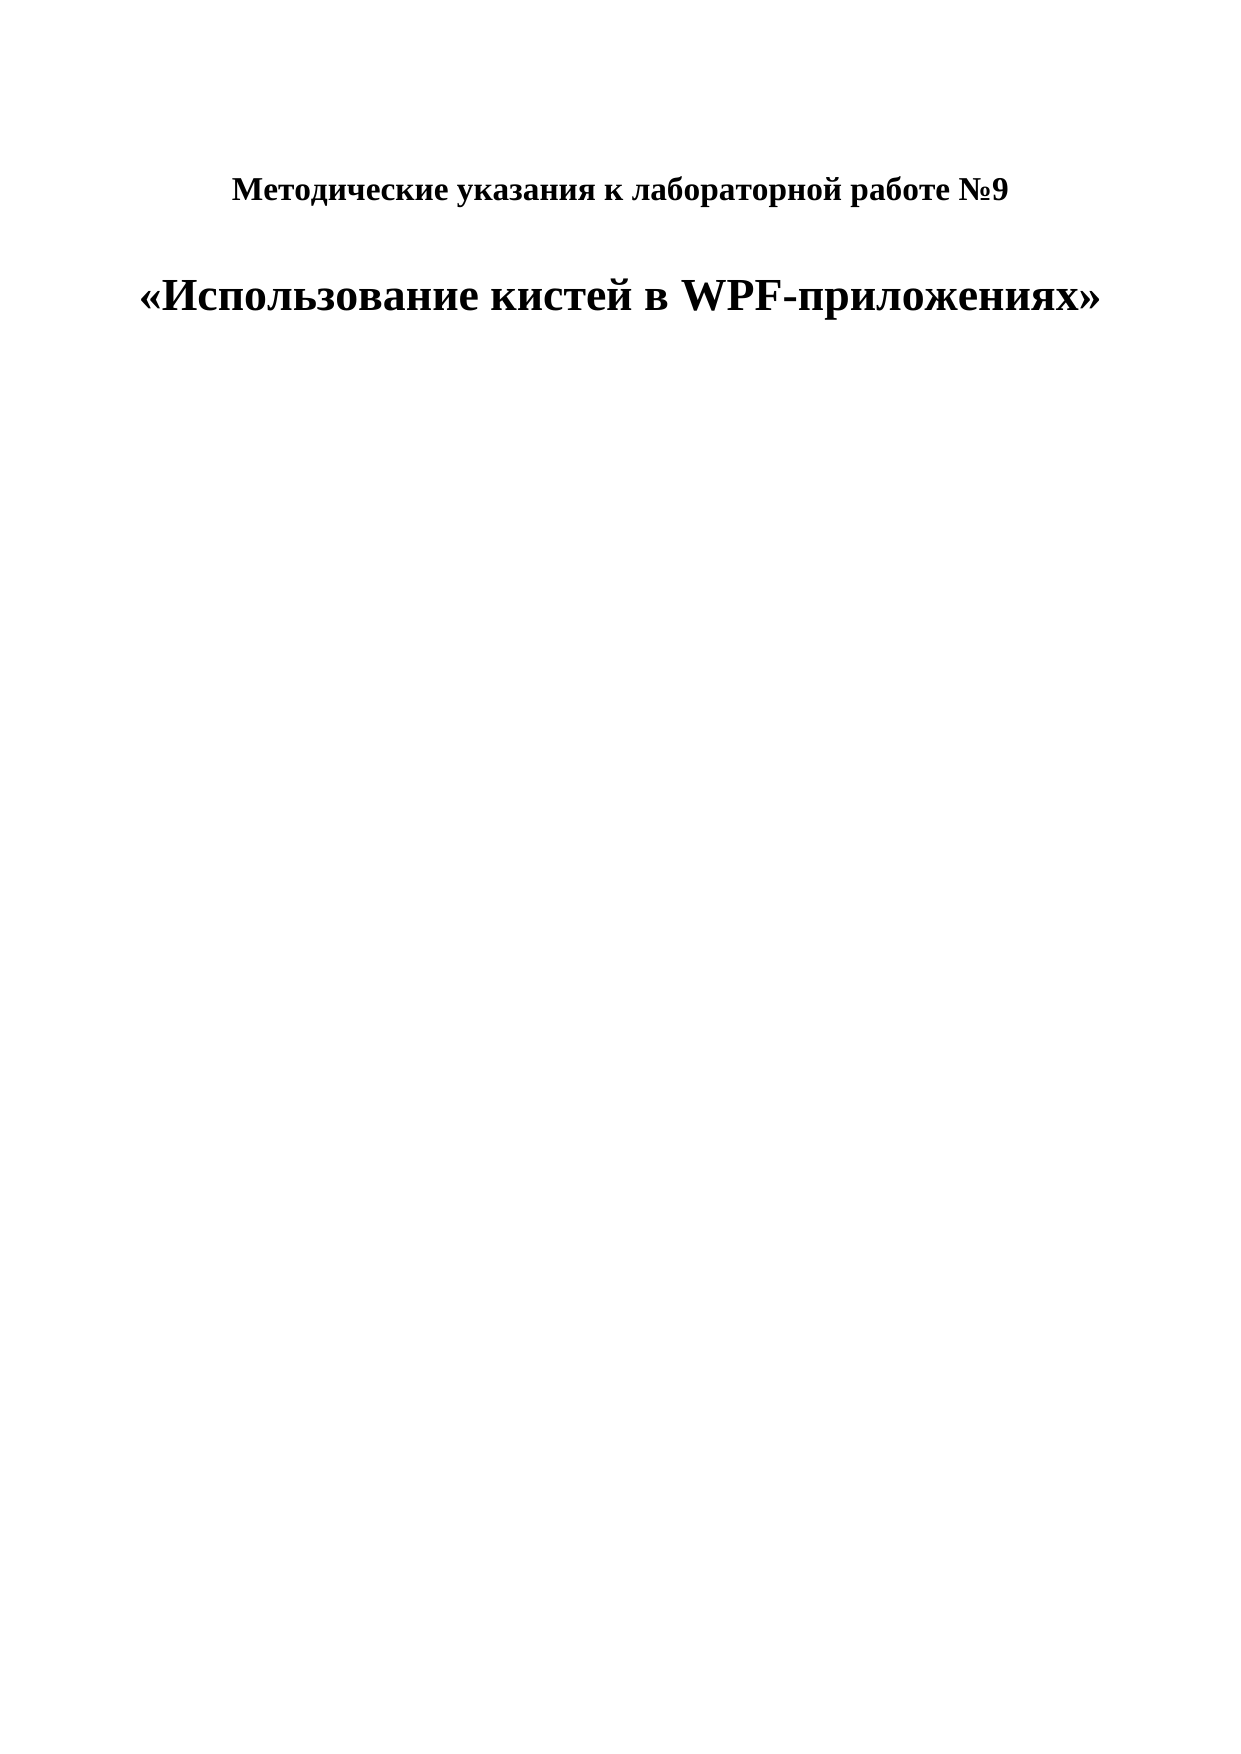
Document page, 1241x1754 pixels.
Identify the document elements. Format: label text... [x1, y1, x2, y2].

subtitle «Использование кистей в WPF-приложениях» [29, 268, 1211, 321]
text Методические указания к лабораторной работе №9 [29, 170, 1211, 208]
